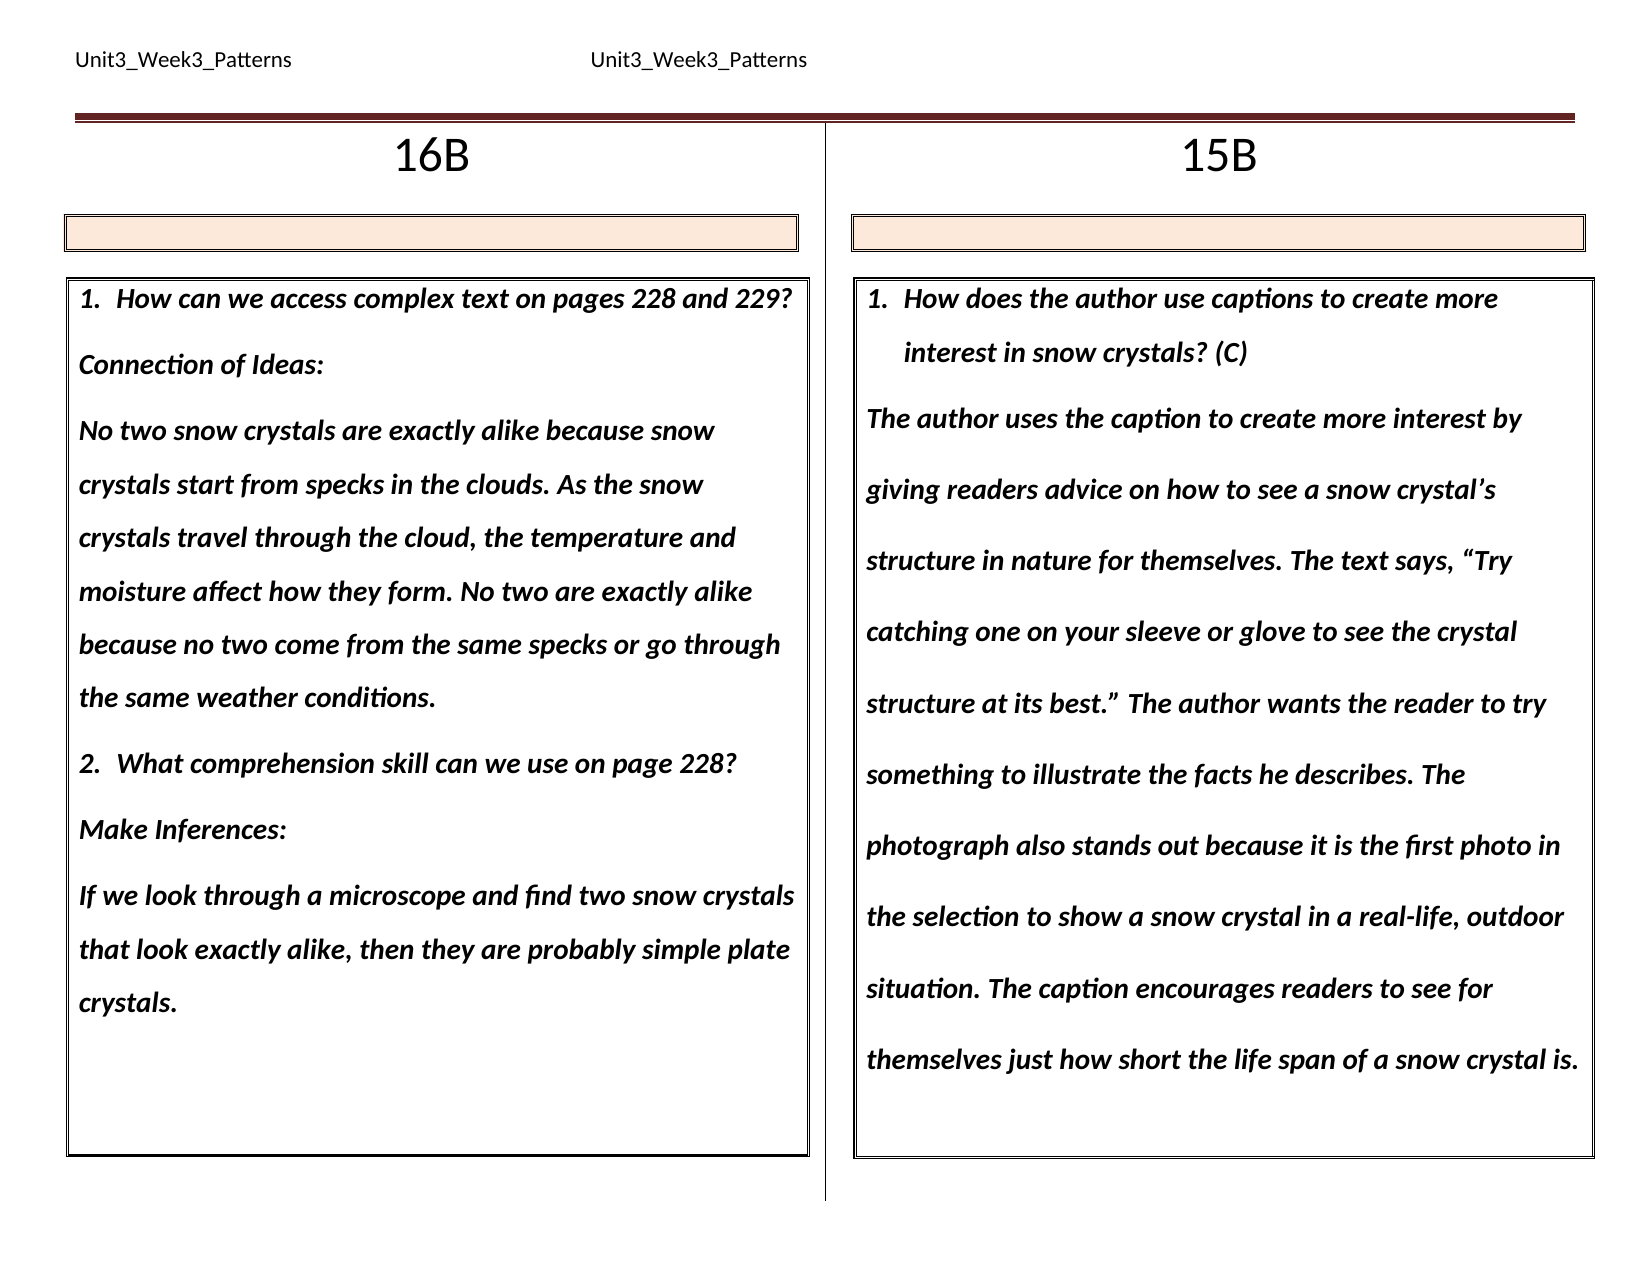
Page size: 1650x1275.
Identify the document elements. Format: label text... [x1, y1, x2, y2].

text 15B [862, 123, 1575, 184]
table_header How can we access complex text on pages 228 and 229? Connection of Ideas: No two snow crystals are exactly alike because snow crystals start from specks in the clouds. As the snow crystals travel through the cloud, the temperature and moisture affect how they form. No two are exactly alike because no two come from the same specks or go through the same weather conditions. What comprehension skill can we use on page 228? Make Inferences: If we look through a microscope and find two snow crystals that look exactly alike, then they are probably simple plate crystals. [69, 281, 807, 1154]
text 16B [75, 123, 787, 184]
table_header How does the author use captions to create more interest in snow crystals? (C) The author uses the caption to create more interest by giving readers advice on how to see a snow crystal’s structure in nature for themselves. The text says, “Try catching one on your sleeve or glove to see the crystal structure at its best.” The author wants the reader to try something to illustrate the facts he describes. The photograph also stands out because it is the first photo in the selection to show a snow crystal in a real-life, outdoor situation. The caption encourages readers to see for themselves just how short the life span of a snow crystal is. [857, 281, 1592, 1156]
